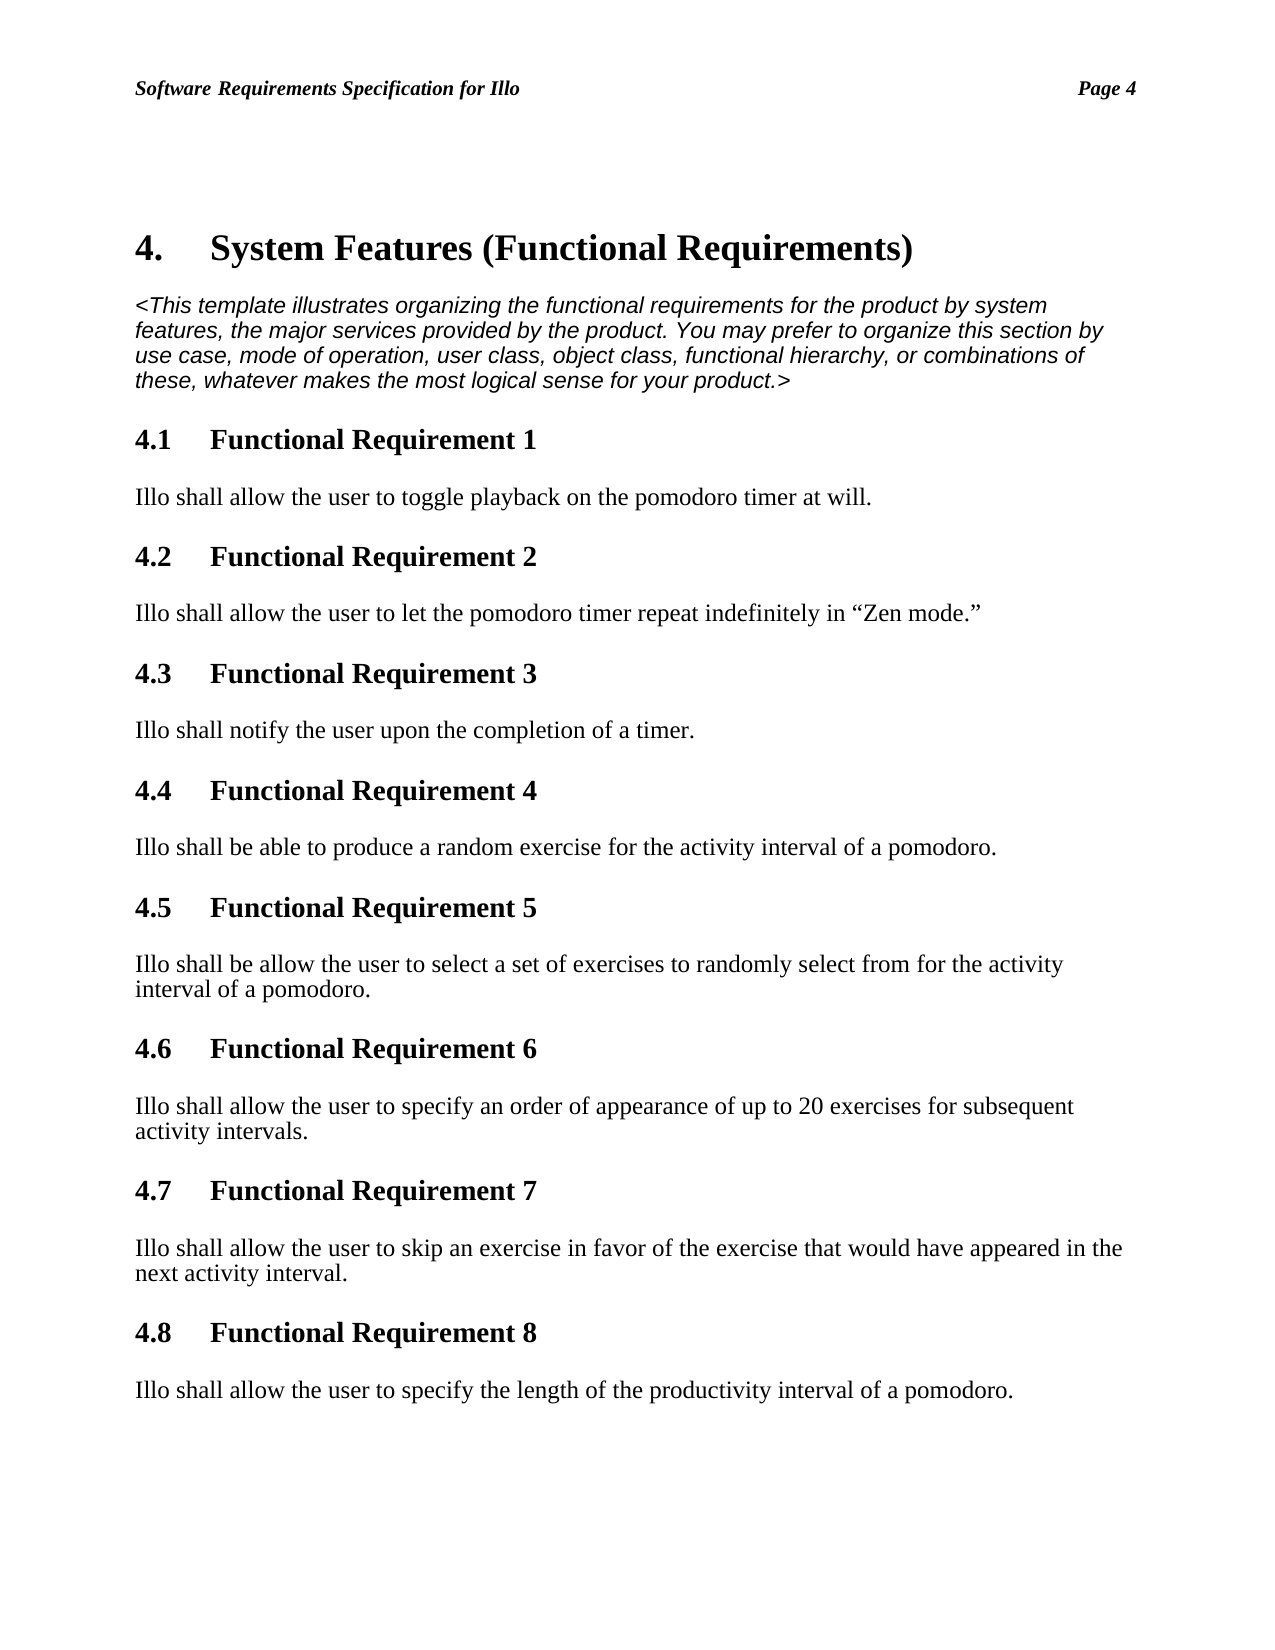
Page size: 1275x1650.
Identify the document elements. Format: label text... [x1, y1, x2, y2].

text Illo shall be able to produce a random exercise for the activity interval of a pomodoro. [135, 836, 1140, 861]
text Illo shall allow the user to specify the length of the productivity interval of a pomodoro. [135, 1378, 1140, 1403]
text Illo shall allow the user to let the pomodoro timer repeat indefinitely in “Zen mode.” [135, 602, 1140, 627]
subtitle Functional Requirement 2 [135, 539, 1140, 573]
subtitle Functional Requirement 8 [135, 1315, 1140, 1349]
subtitle Functional Requirement 5 [135, 890, 1140, 923]
subtitle System Features (Functional Requirements) [135, 225, 1140, 268]
text Illo shall allow the user to specify an order of appearance of up to 20 exercises for subsequent activity intervals. [135, 1094, 1140, 1144]
text Illo shall notify the user upon the completion of a timer. [135, 719, 1140, 744]
subtitle Functional Requirement 3 [135, 656, 1140, 689]
text <This template illustrates organizing the functional requirements for the product by system features, the major services provided by the product. You may prefer to organize this section by use case, mode of operation, user class, object class, functional hierarchy, or combinations of these, whatever makes the most logical sense for your product.> [135, 293, 1140, 393]
text Illo shall be allow the user to select a set of exercises to randomly select from for the activity interval of a pomodoro. [135, 952, 1140, 1002]
subtitle Functional Requirement 7 [135, 1173, 1140, 1207]
subtitle Functional Requirement 4 [135, 773, 1140, 806]
subtitle Functional Requirement 6 [135, 1032, 1140, 1065]
text Illo shall allow the user to skip an exercise in favor of the exercise that would have appeared in the next activity interval. [135, 1236, 1140, 1286]
text Illo shall allow the user to toggle playback on the pomodoro timer at will. [135, 485, 1140, 510]
subtitle Functional Requirement 1 [135, 422, 1140, 456]
